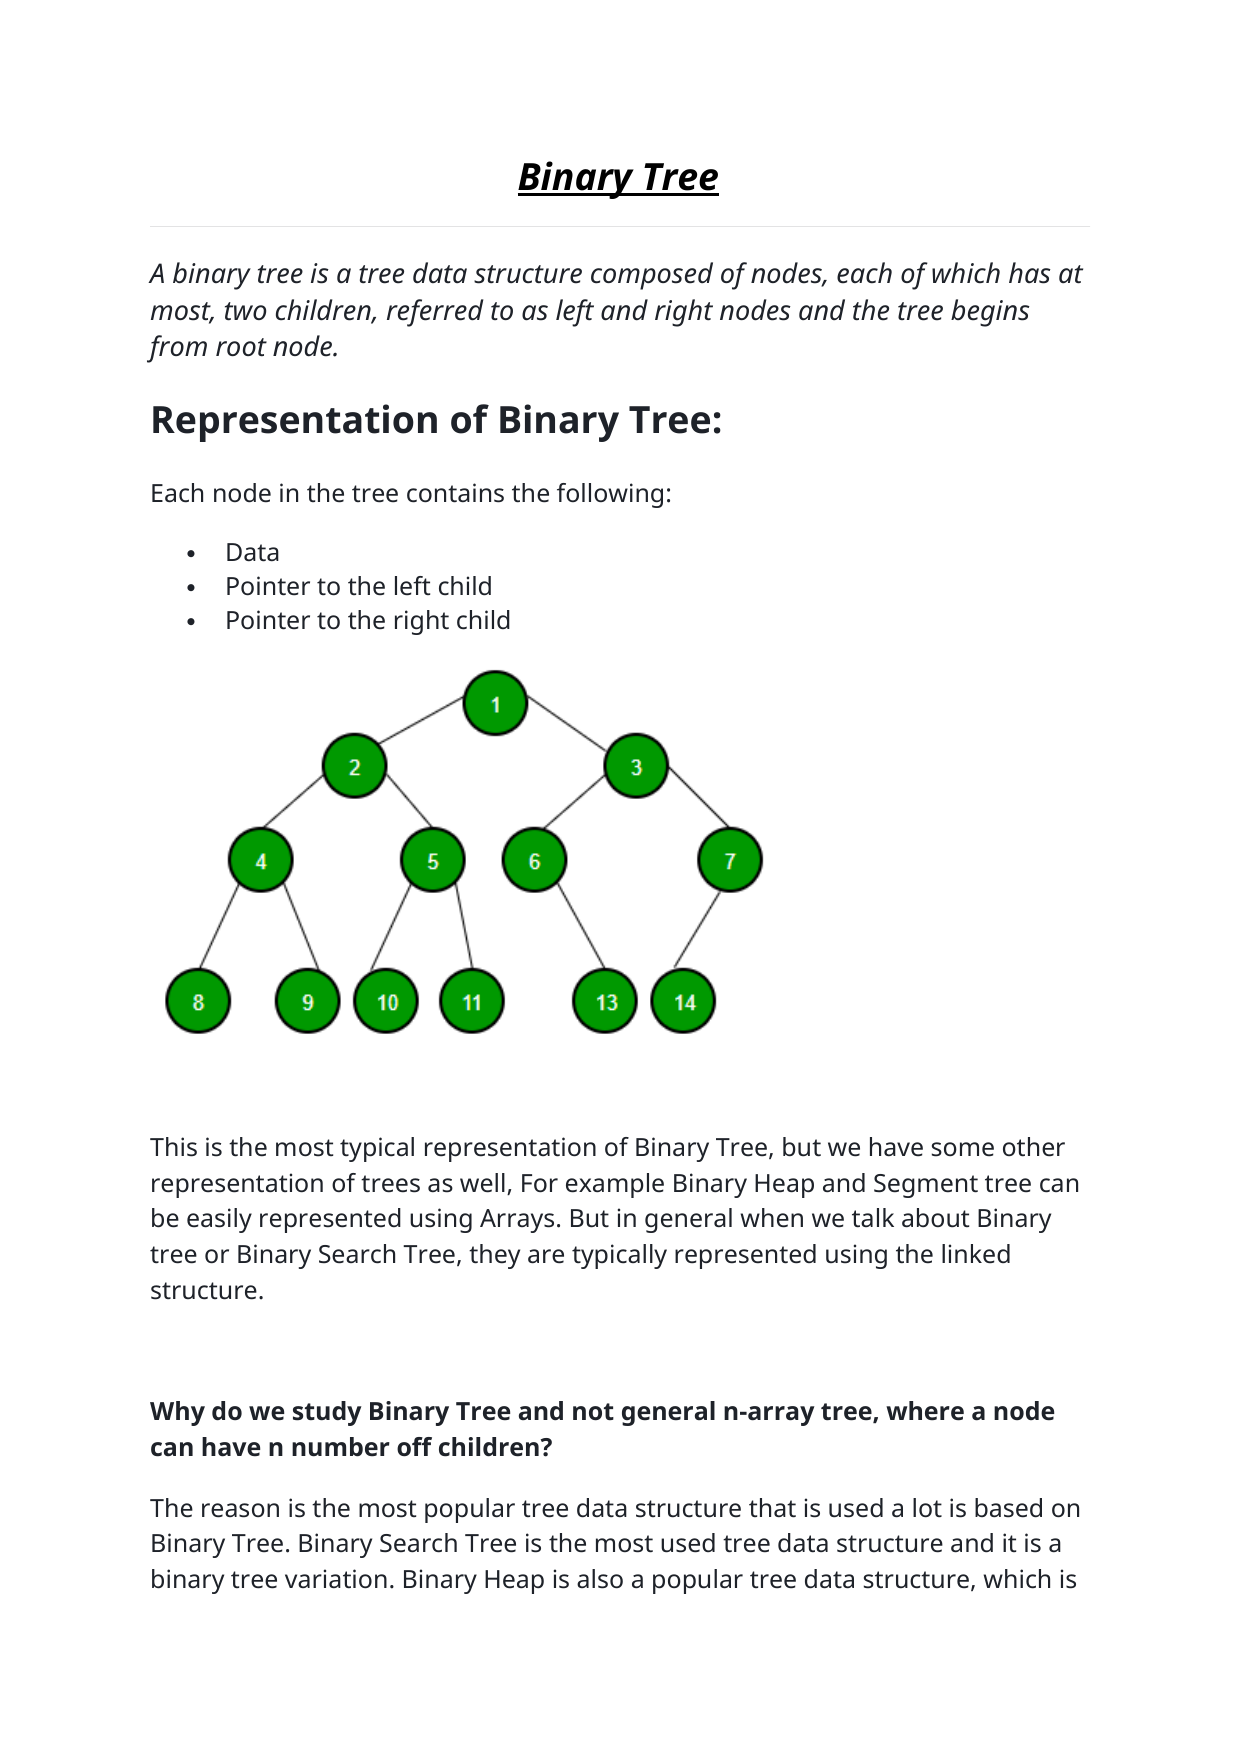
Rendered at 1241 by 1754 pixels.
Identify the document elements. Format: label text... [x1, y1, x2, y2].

text Each node in the tree contains the following: [150, 474, 1090, 510]
list Pointer to the left child [187, 569, 1090, 603]
text This is the most typical representation of Binary Tree, but we have some other representation of trees as well, For example Binary Heap and Segment tree can be easily represented using Arrays. But in general when we talk about Binary tree or Binary Search Tree, they are typically represented using the linked structure. [150, 1128, 1090, 1306]
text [150, 1489, 1090, 1596]
text A binary tree is a tree data structure composed of nodes, each of which has at most, two children, referred to as left and right nodes and the tree begins from root node. [150, 254, 1090, 365]
list Data [187, 535, 1090, 569]
text Representation of Binary Tree: [150, 394, 1090, 445]
text Why do we study Binary Tree and not general n-array tree, where a node can have n number off children? [150, 1392, 1090, 1464]
list Pointer to the right child [187, 603, 1090, 637]
picture [150, 637, 807, 1128]
text Binary Tree [150, 150, 1090, 201]
